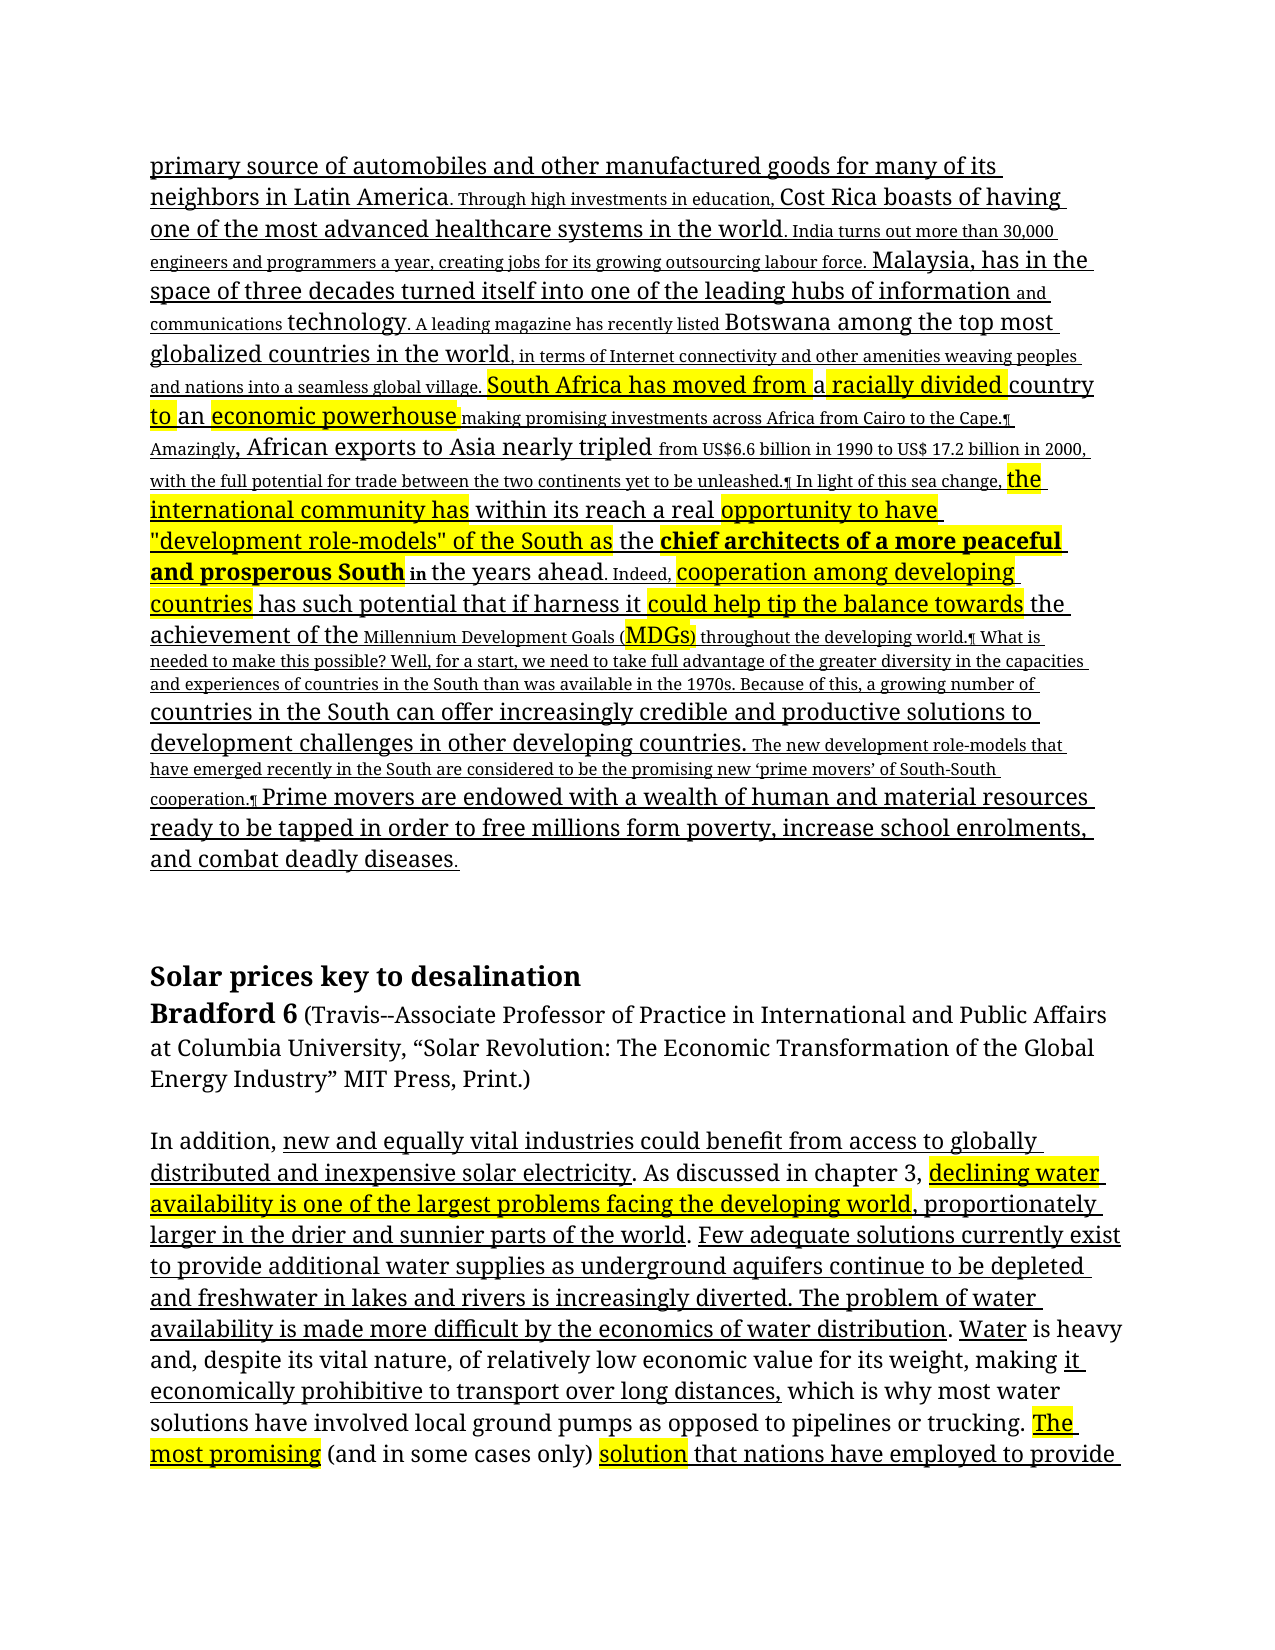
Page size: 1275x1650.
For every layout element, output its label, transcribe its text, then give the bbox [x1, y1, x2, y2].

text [150, 150, 1095, 807]
subtitle Solar prices key to desalination [150, 958, 1125, 994]
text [150, 1125, 1125, 1469]
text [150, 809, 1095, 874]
text Bradford 6 (Travis--Associate Professor of Practice in International and Public Affairs at Columbia University, “Solar Revolution: The Economic Transformation of the Global Energy Industry” MIT Press, Print.) [150, 994, 1125, 1094]
